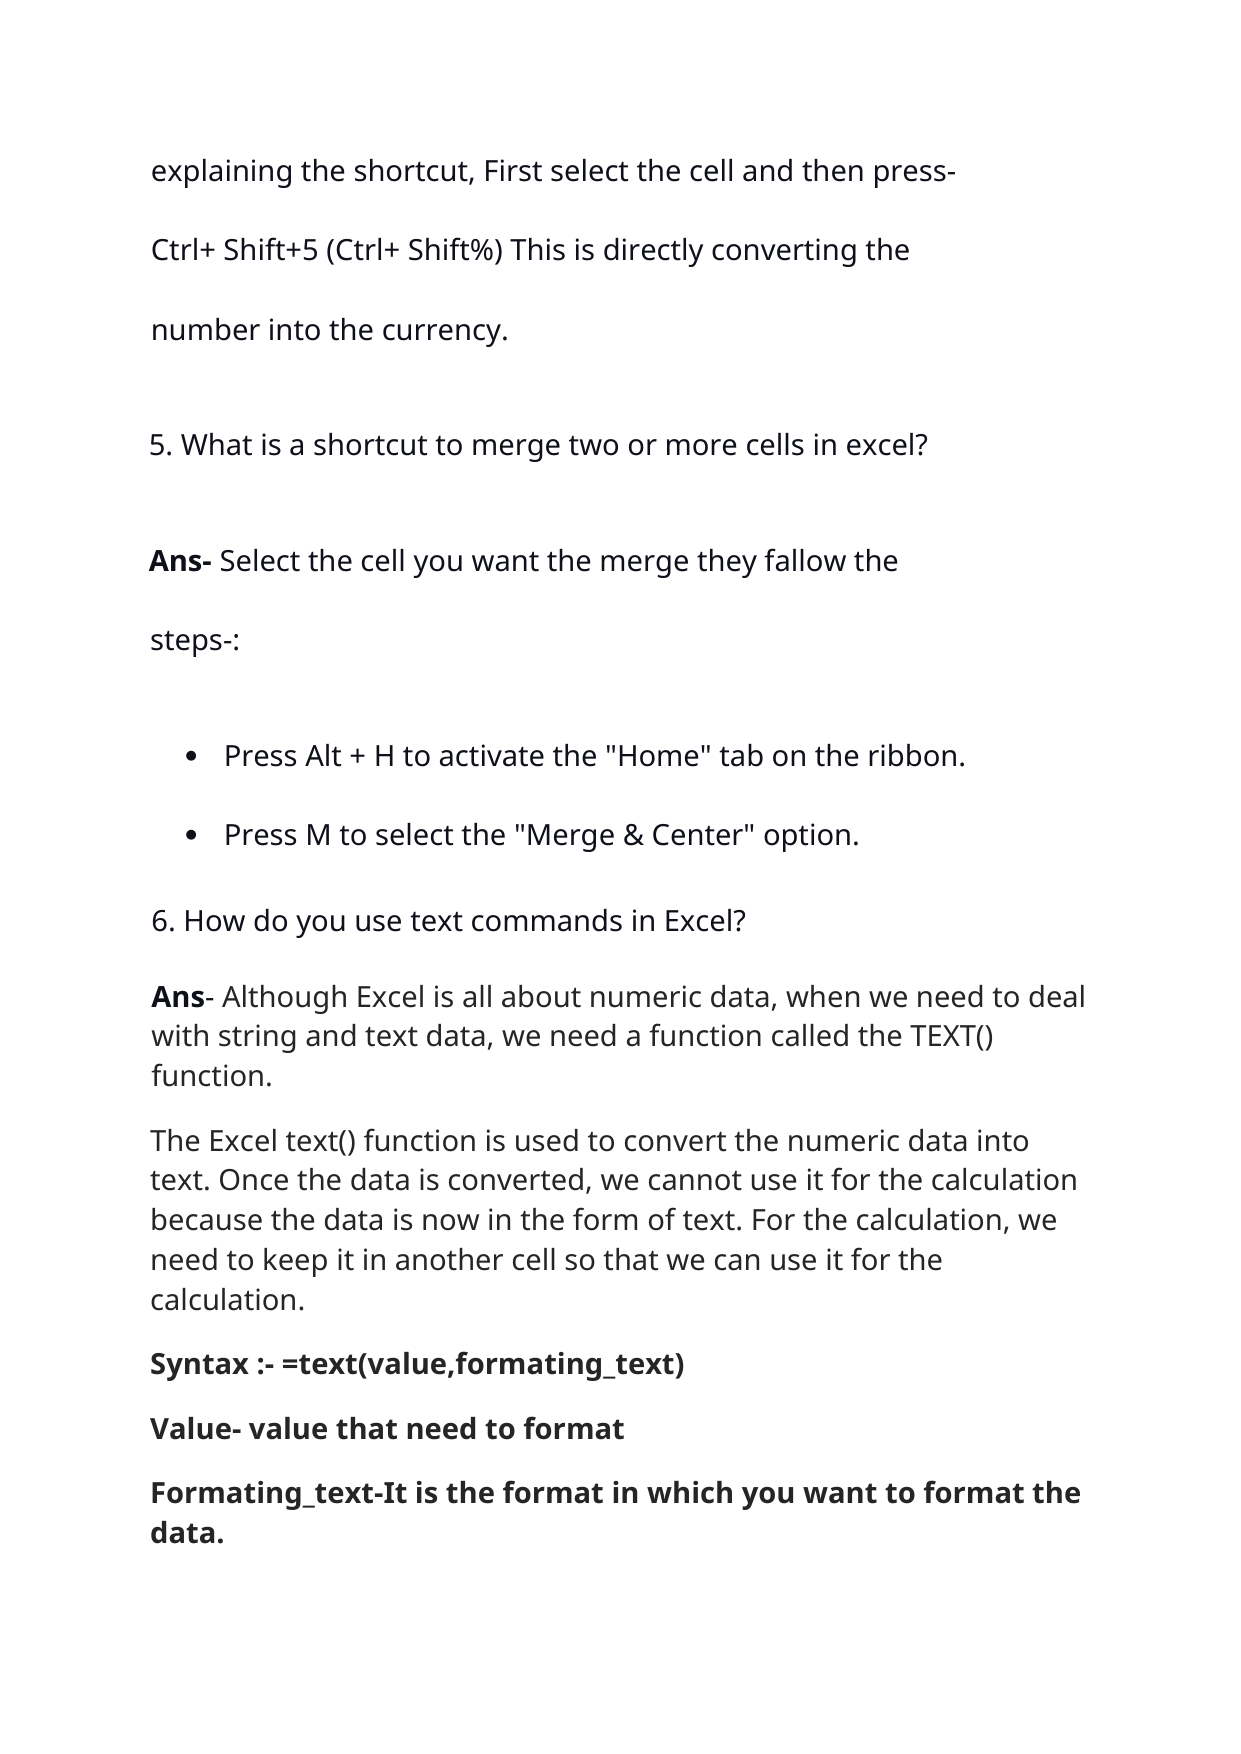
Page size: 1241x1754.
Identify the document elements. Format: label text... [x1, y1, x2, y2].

text Ans- Select the cell you want the merge they fallow the steps-: [148, 540, 971, 659]
list Press Alt + H to activate the "Home" tab on the ribbon. [186, 735, 971, 775]
text The Excel text() function is used to convert the numeric data into text. Once the data is converted, we cannot use it for the calculation because the data is now in the form of text. For the calculation, we need to keep it in another cell so that we can use it for the calculation. [150, 1120, 1090, 1318]
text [149, 150, 971, 348]
list Press M to select the "Merge & Center" option. [186, 814, 971, 854]
text Value- value that need to format [150, 1408, 1090, 1448]
text 5. What is a shortcut to merge two or more cells in excel? [148, 424, 971, 464]
text Syntax :- =text(value,formating_text) [150, 1343, 1090, 1383]
text Ans- Although Excel is all about numeric data, when we need to deal with string and text data, we need a function called the TEXT() function. [151, 976, 1090, 1095]
text Formating_text-It is the format in which you want to format the data. [150, 1473, 1090, 1552]
text 6. How do you use text commands in Excel? [151, 901, 1090, 940]
